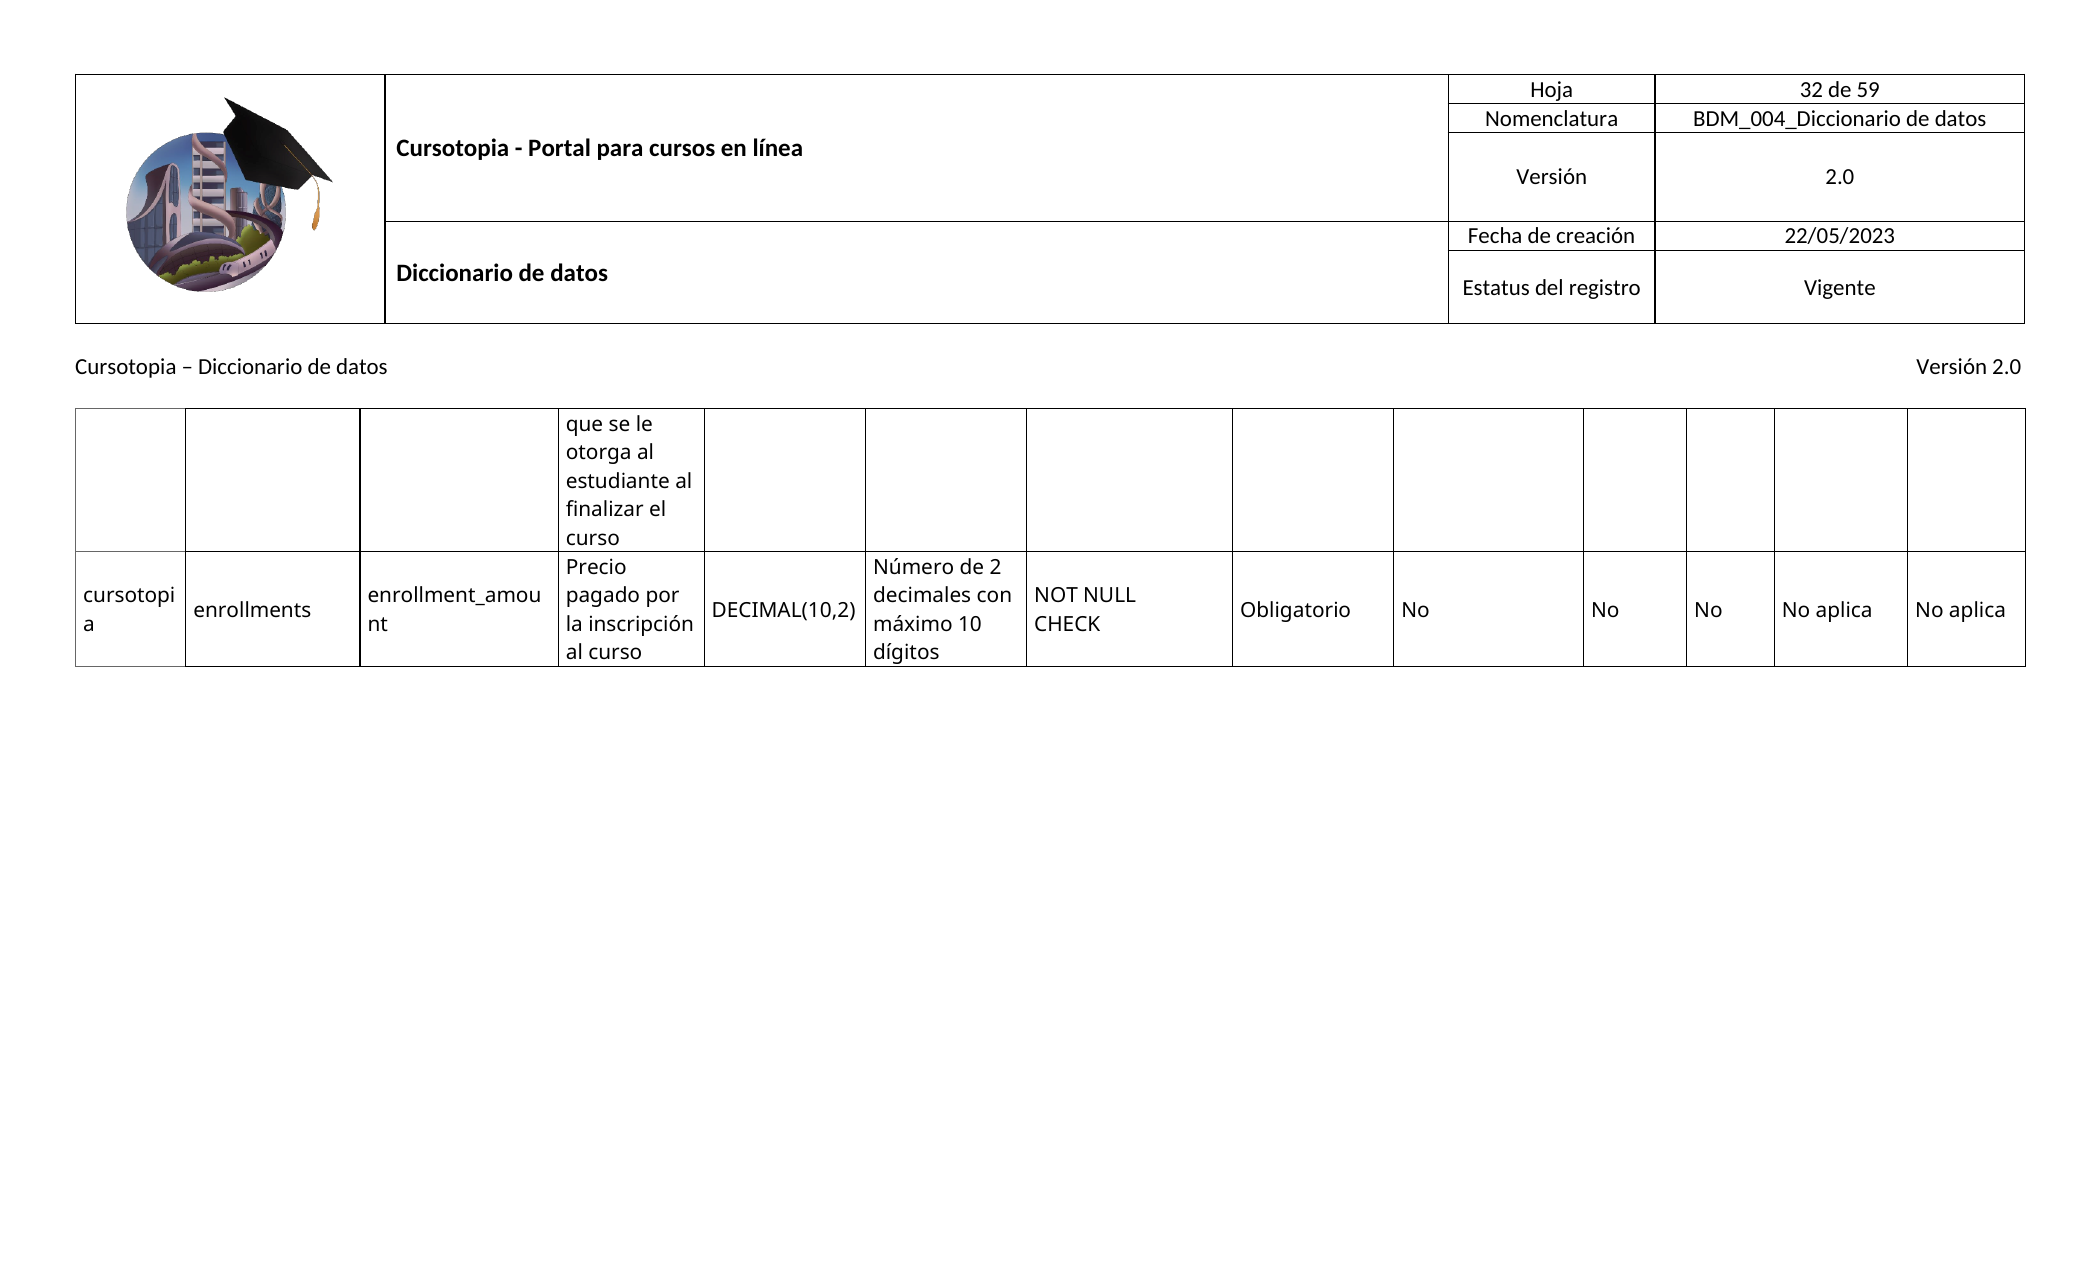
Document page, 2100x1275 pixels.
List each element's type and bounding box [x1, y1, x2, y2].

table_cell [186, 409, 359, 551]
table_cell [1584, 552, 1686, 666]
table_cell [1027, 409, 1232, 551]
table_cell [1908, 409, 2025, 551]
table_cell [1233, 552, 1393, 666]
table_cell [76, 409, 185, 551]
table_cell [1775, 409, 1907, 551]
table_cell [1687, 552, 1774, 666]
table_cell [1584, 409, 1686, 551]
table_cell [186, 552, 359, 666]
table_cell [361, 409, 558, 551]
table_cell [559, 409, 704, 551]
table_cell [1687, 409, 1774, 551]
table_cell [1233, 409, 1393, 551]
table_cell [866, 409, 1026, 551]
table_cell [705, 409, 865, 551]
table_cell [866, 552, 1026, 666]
picture [126, 97, 333, 292]
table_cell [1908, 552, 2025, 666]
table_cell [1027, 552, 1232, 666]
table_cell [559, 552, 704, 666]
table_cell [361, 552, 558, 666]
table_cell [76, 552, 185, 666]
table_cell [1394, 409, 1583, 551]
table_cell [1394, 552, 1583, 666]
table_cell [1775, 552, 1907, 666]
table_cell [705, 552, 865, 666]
